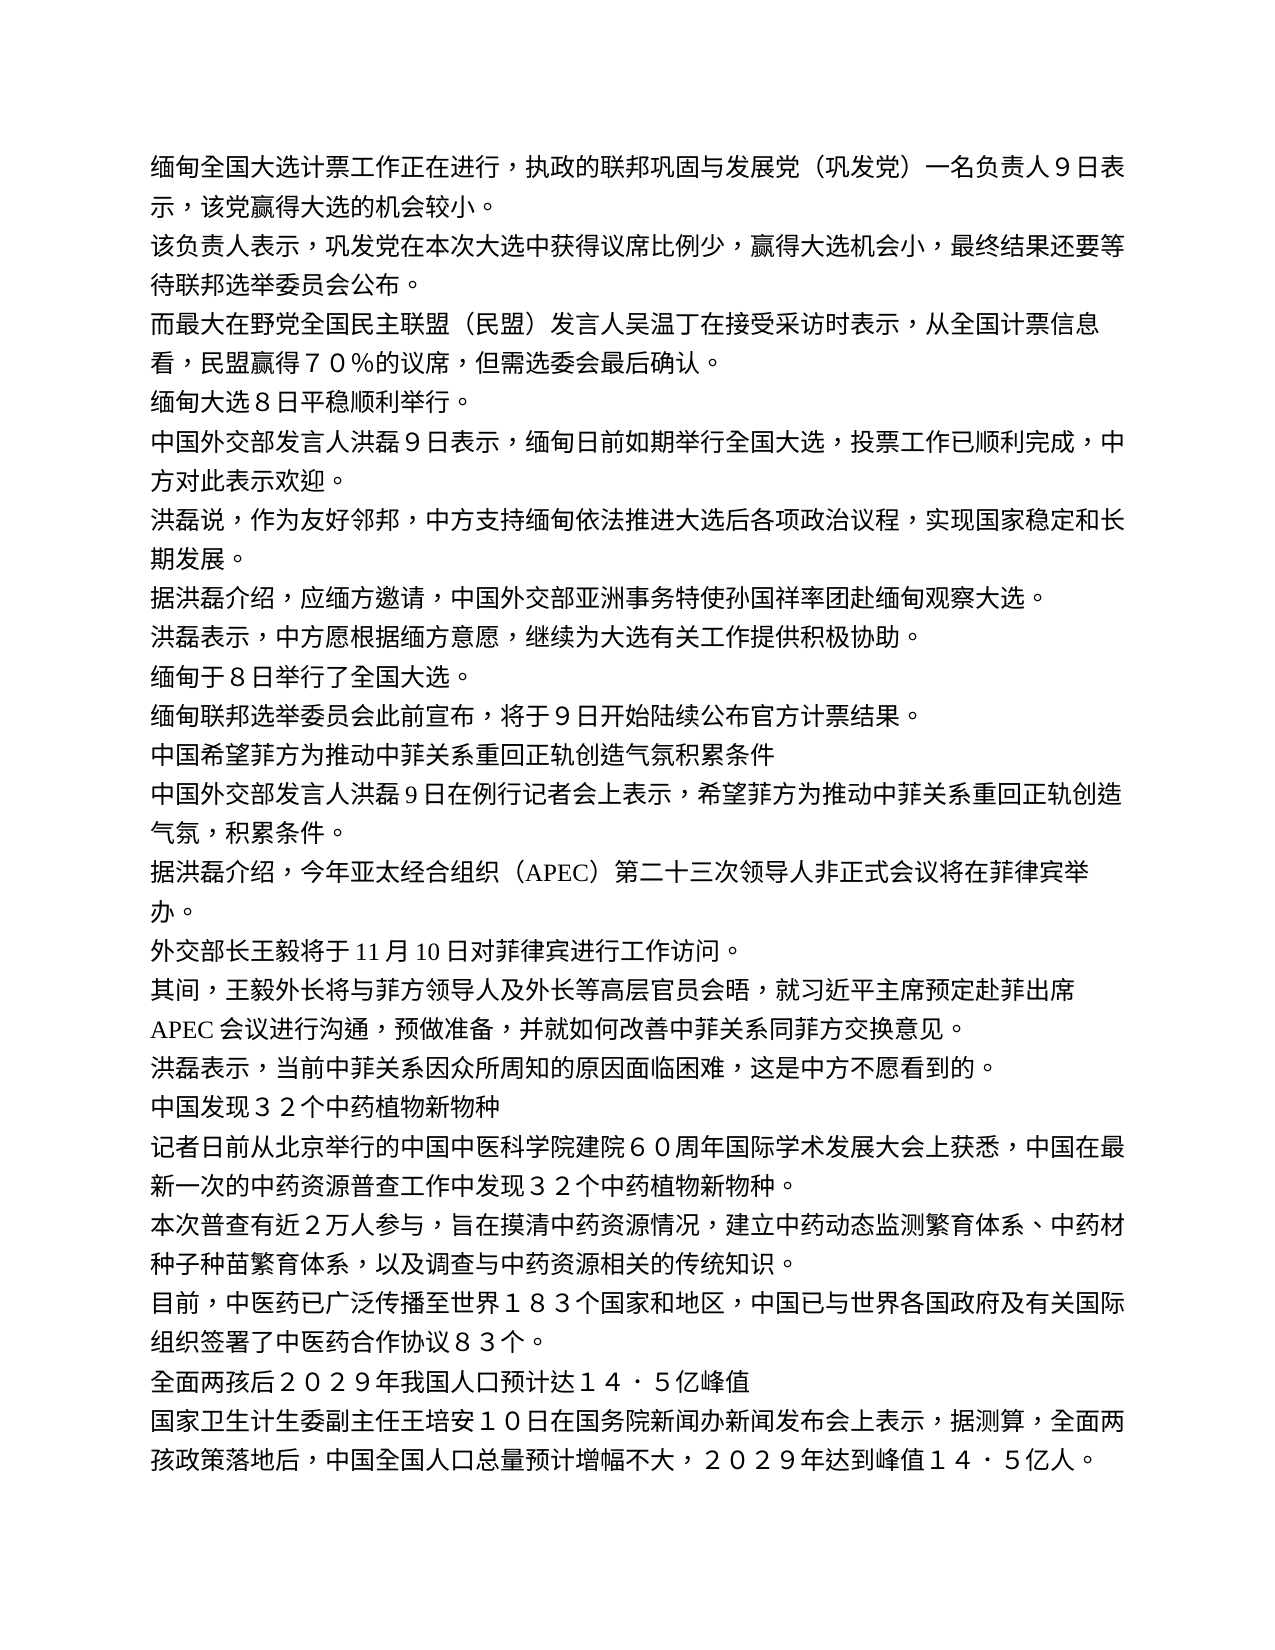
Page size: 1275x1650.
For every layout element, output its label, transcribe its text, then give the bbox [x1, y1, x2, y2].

text 国家卫生计生委副主任王培安１０日在国务院新闻办新闻发布会上表示，据测算，全面两孩政策落地后，中国全国人口总量预计增幅不大，２０２９年达到峰值１４．５亿人。 [150, 1403, 1125, 1477]
text 外交部长王毅将于11月10日对菲律宾进行工作访问。 [150, 933, 1125, 967]
text 其间，王毅外长将与菲方领导人及外长等高层官员会晤，就习近平主席预定赴菲出席APEC会议进行沟通，预做准备，并就如何改善中菲关系同菲方交换意见。 [150, 972, 1125, 1046]
text 中国外交部发言人洪磊9日在例行记者会上表示，希望菲方为推动中菲关系重回正轨创造气氛，积累条件。 [150, 777, 1125, 850]
text 缅甸联邦选举委员会此前宣布，将于９日开始陆续公布官方计票结果。 [150, 698, 1125, 732]
text 中国希望菲方为推动中菲关系重回正轨创造气氛积累条件 [150, 737, 1125, 772]
text 而最大在野党全国民主联盟（民盟）发言人吴温丁在接受采访时表示，从全国计票信息看，民盟赢得７０％的议席，但需选委会最后确认。 [150, 307, 1125, 380]
text 缅甸全国大选计票工作正在进行，执政的联邦巩固与发展党（巩发党）一名负责人９日表示，该党赢得大选的机会较小。 [150, 150, 1125, 223]
text 目前，中医药已广泛传播至世界１８３个国家和地区，中国已与世界各国政府及有关国际组织签署了中医药合作协议８３个。 [150, 1286, 1125, 1359]
text 据洪磊介绍，今年亚太经合组织（APEC）第二十三次领导人非正式会议将在菲律宾举办。 [150, 855, 1125, 928]
text 缅甸大选８日平稳顺利举行。 [150, 385, 1125, 419]
text 洪磊说，作为友好邻邦，中方支持缅甸依法推进大选后各项政治议程，实现国家稳定和长期发展。 [150, 502, 1125, 576]
text 中国发现３２个中药植物新物种 [150, 1090, 1125, 1124]
text 记者日前从北京举行的中国中医科学院建院６０周年国际学术发展大会上获悉，中国在最新一次的中药资源普查工作中发现３２个中药植物新物种。 [150, 1129, 1125, 1202]
text 该负责人表示，巩发党在本次大选中获得议席比例少，赢得大选机会小，最终结果还要等待联邦选举委员会公布。 [150, 228, 1125, 302]
text 据洪磊介绍，应缅方邀请，中国外交部亚洲事务特使孙国祥率团赴缅甸观察大选。 [150, 581, 1125, 615]
text 洪磊表示，当前中菲关系因众所周知的原因面临困难，这是中方不愿看到的。 [150, 1051, 1125, 1085]
text 本次普查有近２万人参与，旨在摸清中药资源情况，建立中药动态监测繁育体系、中药材种子种苗繁育体系，以及调查与中药资源相关的传统知识。 [150, 1207, 1125, 1281]
text 洪磊表示，中方愿根据缅方意愿，继续为大选有关工作提供积极协助。 [150, 620, 1125, 654]
text 缅甸于８日举行了全国大选。 [150, 659, 1125, 693]
text 全面两孩后２０２９年我国人口预计达１４．５亿峰值 [150, 1364, 1125, 1398]
text 中国外交部发言人洪磊９日表示，缅甸日前如期举行全国大选，投票工作已顺利完成，中方对此表示欢迎。 [150, 424, 1125, 497]
